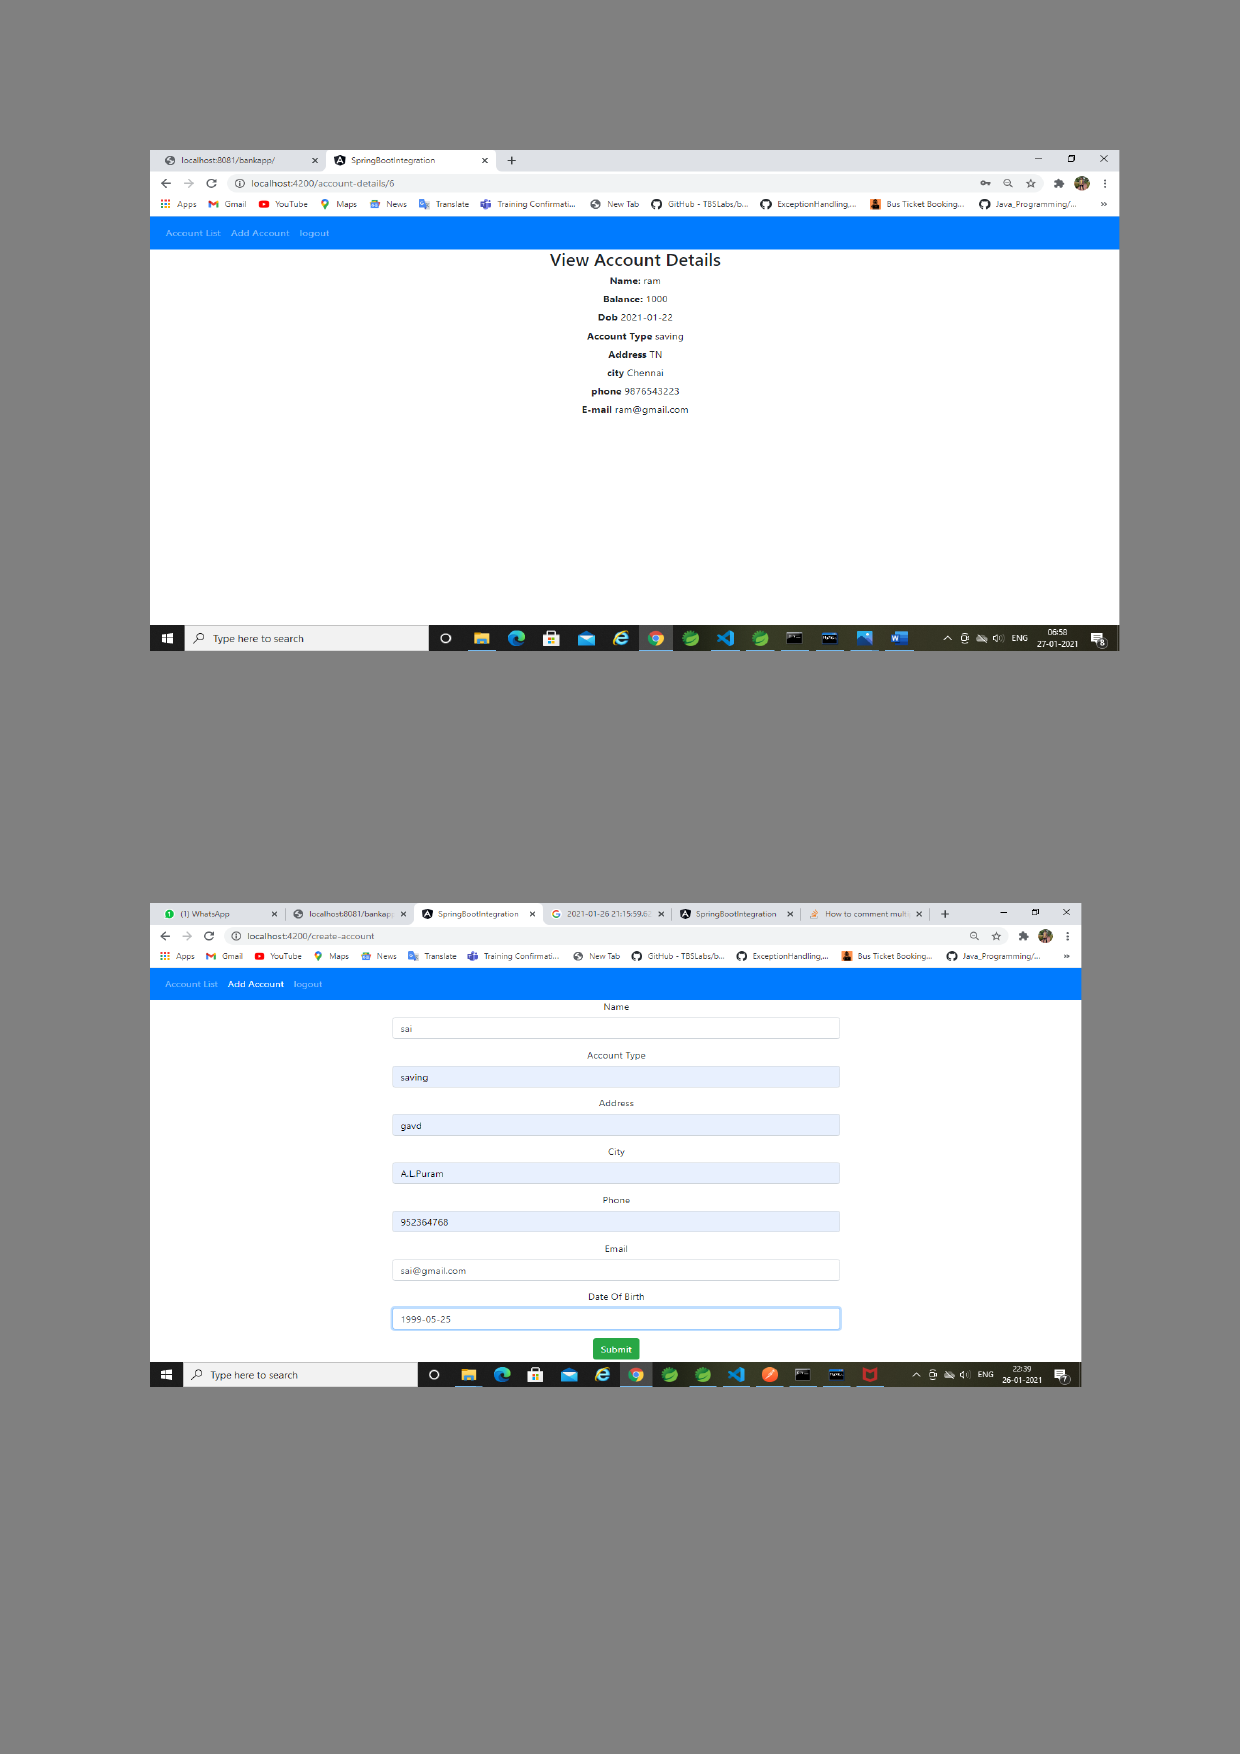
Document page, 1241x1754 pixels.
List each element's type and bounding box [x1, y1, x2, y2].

picture [150, 150, 1120, 651]
picture [150, 903, 1082, 1387]
